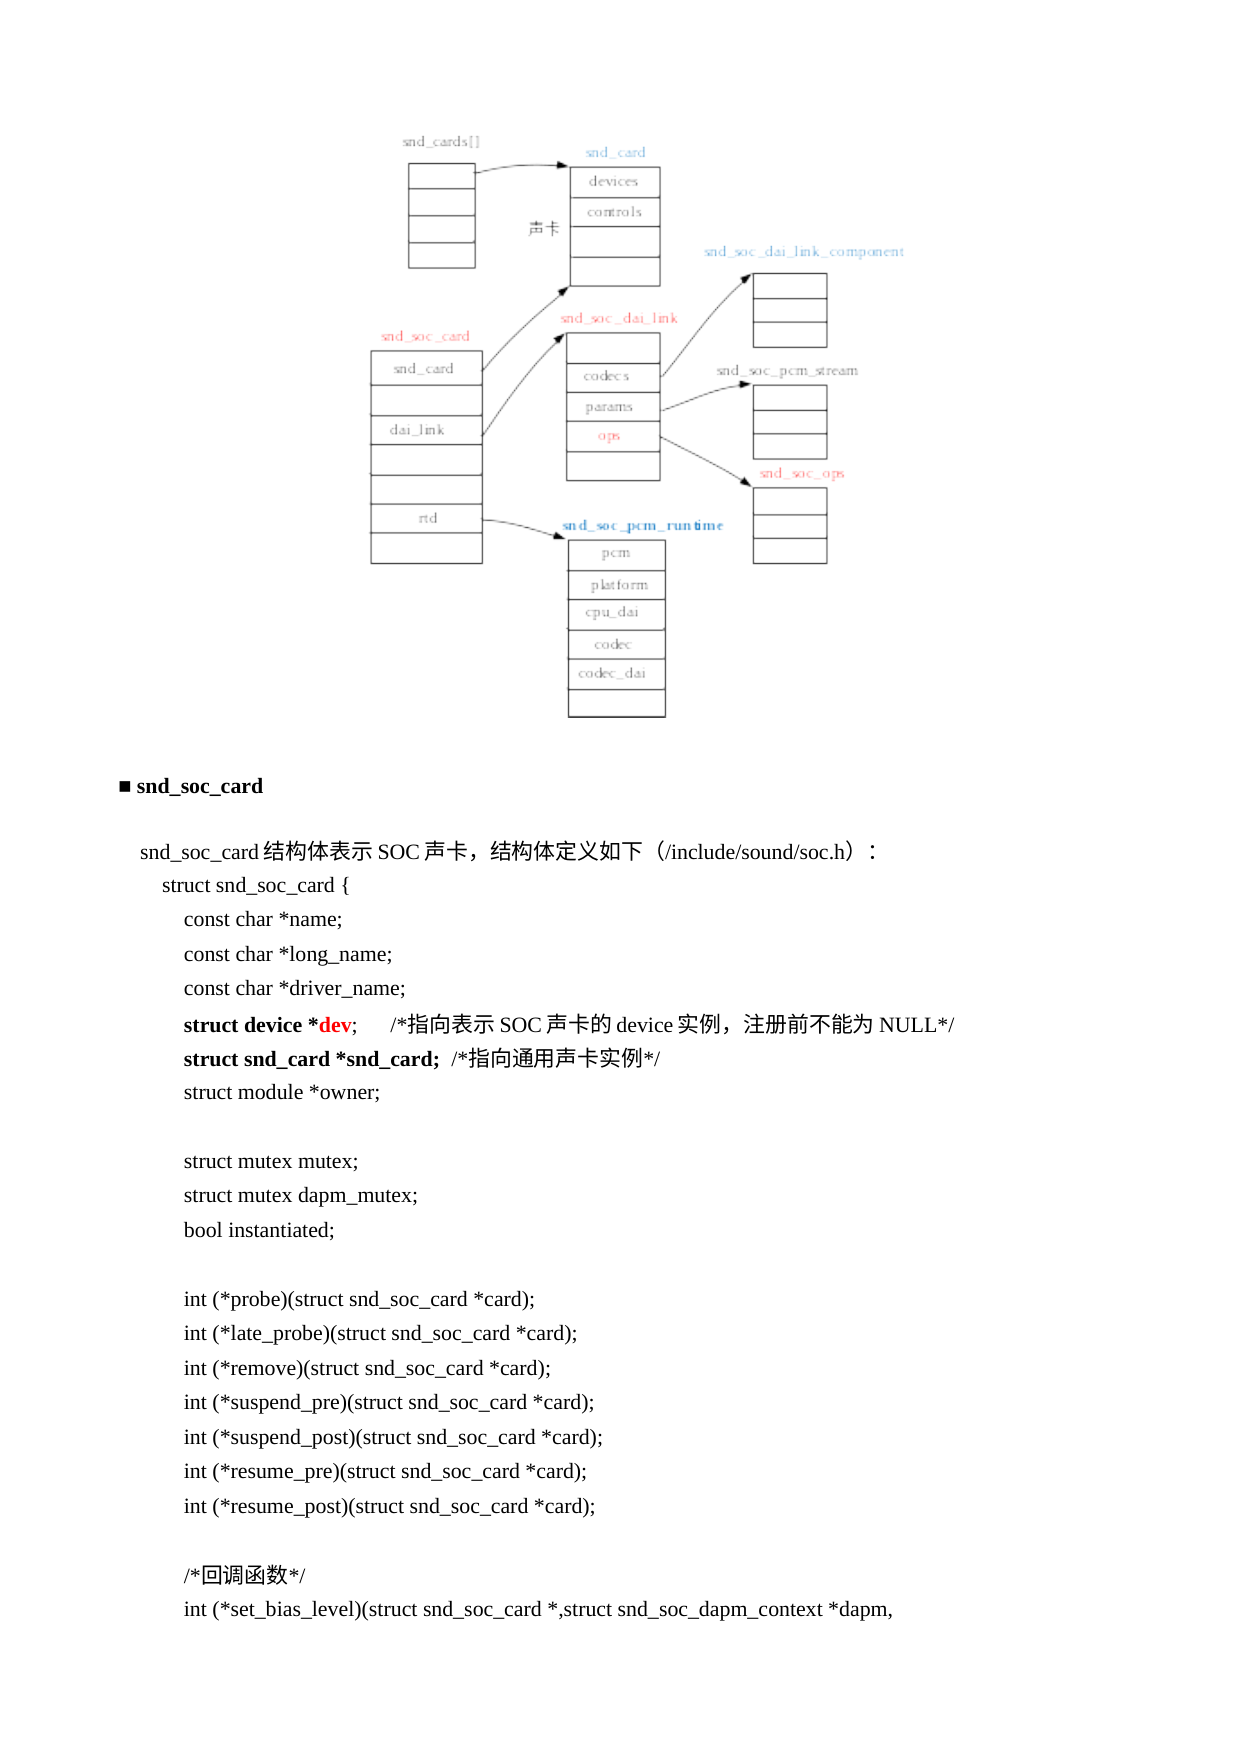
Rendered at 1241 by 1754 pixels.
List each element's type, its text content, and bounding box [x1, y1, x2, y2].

subtitle ■ snd_soc_card [118, 768, 1122, 803]
text const char *long_name; [118, 936, 1122, 971]
text int (*resume_pre)(struct snd_soc_card *card); [118, 1453, 1122, 1488]
text const char *driver_name; [118, 971, 1122, 1005]
text struct module *owner; [118, 1074, 1122, 1109]
text int (*set_bias_level)(struct snd_soc_card *,struct snd_soc_dapm_context *dapm, [118, 1591, 1122, 1626]
text struct mutex mutex; [118, 1143, 1122, 1178]
text int (*resume_post)(struct snd_soc_card *card); [118, 1488, 1122, 1522]
text bool instantiated; [118, 1212, 1122, 1247]
text snd_soc_card结构体表示SOC声卡，结构体定义如下（/include/sound/soc.h）： [118, 833, 1122, 867]
text int (*late_probe)(struct snd_soc_card *card); [118, 1316, 1122, 1350]
text int (*suspend_post)(struct snd_soc_card *card); [118, 1419, 1122, 1453]
text struct snd_card *snd_card; /*指向通用声卡实例*/ [118, 1040, 1122, 1074]
text struct snd_soc_card { [118, 867, 1122, 902]
text int (*suspend_pre)(struct snd_soc_card *card); [118, 1384, 1122, 1419]
text int (*remove)(struct snd_soc_card *card); [118, 1350, 1122, 1384]
text struct device *dev; /*指向表示SOC声卡的device实例，注册前不能为NULL*/ [118, 1005, 1122, 1040]
text int (*probe)(struct snd_soc_card *card); [118, 1281, 1122, 1316]
text /*回调函数*/ [118, 1557, 1122, 1591]
text const char *name; [118, 902, 1122, 936]
text struct mutex dapm_mutex; [118, 1178, 1122, 1212]
